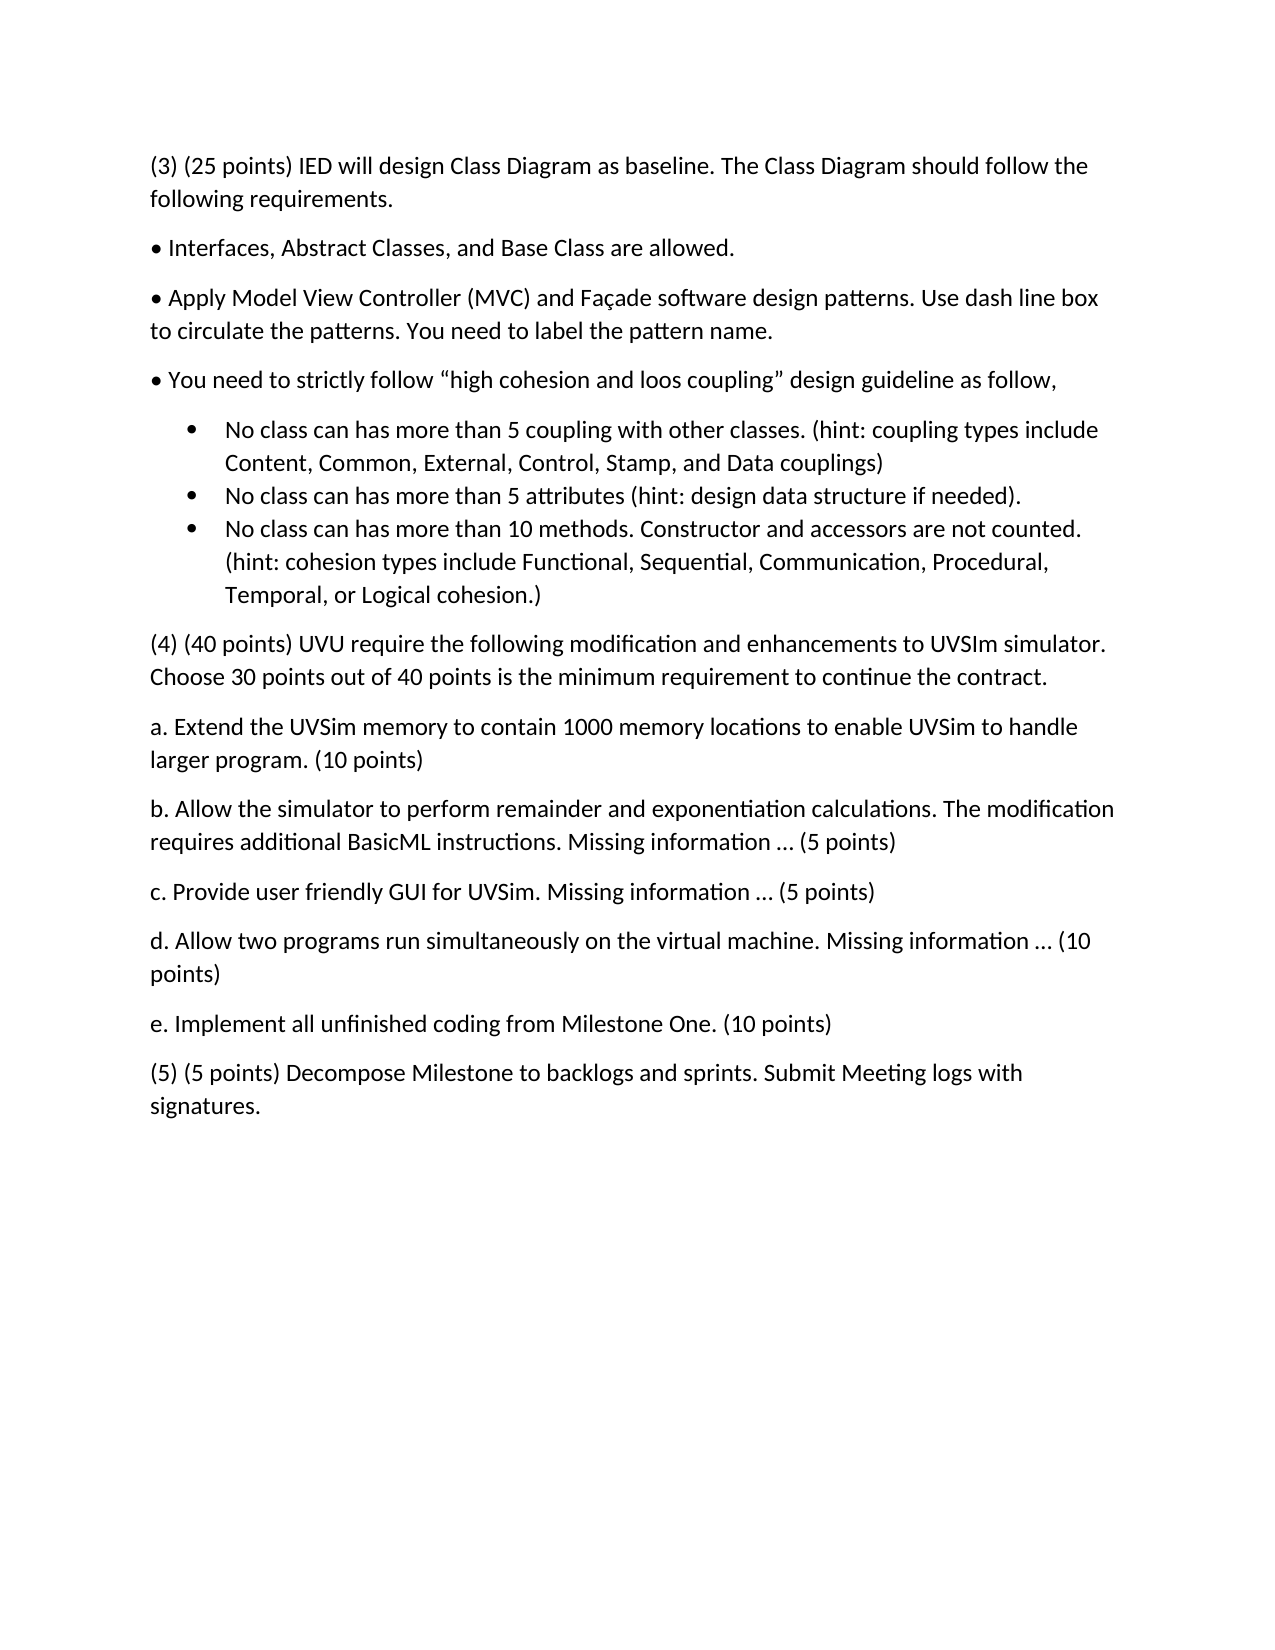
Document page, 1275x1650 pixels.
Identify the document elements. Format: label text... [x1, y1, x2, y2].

text e. Implement all unfinished coding from Milestone One. (10 points) [150, 1008, 1125, 1038]
text (3) (25 points) IED will design Class Diagram as baseline. The Class Diagram should follow the following requirements. [150, 150, 1125, 213]
text • You need to strictly follow “high cohesion and loos coupling” design guideline as follow, [150, 364, 1125, 395]
text (4) (40 points) UVU require the following modification and enhancements to UVSIm simulator. Choose 30 points out of 40 points is the minimum requirement to continue the contract. [150, 628, 1125, 692]
text a. Extend the UVSim memory to contain 1000 memory locations to enable UVSim to handle larger program. (10 points) [150, 711, 1125, 774]
list No class can has more than 10 methods. Constructor and accessors are not counted. (hint: cohesion types include Functional, Sequential, Communication, Procedural, Temporal, or Logical cohesion.) [187, 513, 1125, 609]
text • Interfaces, Abstract Classes, and Base Class are allowed. [150, 232, 1125, 263]
text d. Allow two programs run simultaneously on the virtual machine. Missing information … (10 points) [150, 925, 1125, 989]
text • Apply Model View Controller (MVC) and Façade software design patterns. Use dash line box to circulate the patterns. You need to label the pattern name. [150, 282, 1125, 346]
text b. Allow the simulator to perform remainder and exponentiation calculations. The modification requires additional BasicML instructions. Missing information … (5 points) [150, 793, 1125, 857]
text c. Provide user friendly GUI for UVSim. Missing information … (5 points) [150, 876, 1125, 906]
list No class can has more than 5 coupling with other classes. (hint: coupling types include Content, Common, External, Control, Stamp, and Data couplings) [187, 414, 1125, 478]
list No class can has more than 5 attributes (hint: design data structure if needed). [187, 480, 1125, 511]
text (5) (5 points) Decompose Milestone to backlogs and sprints. Submit Meeting logs with signatures. [150, 1057, 1125, 1121]
